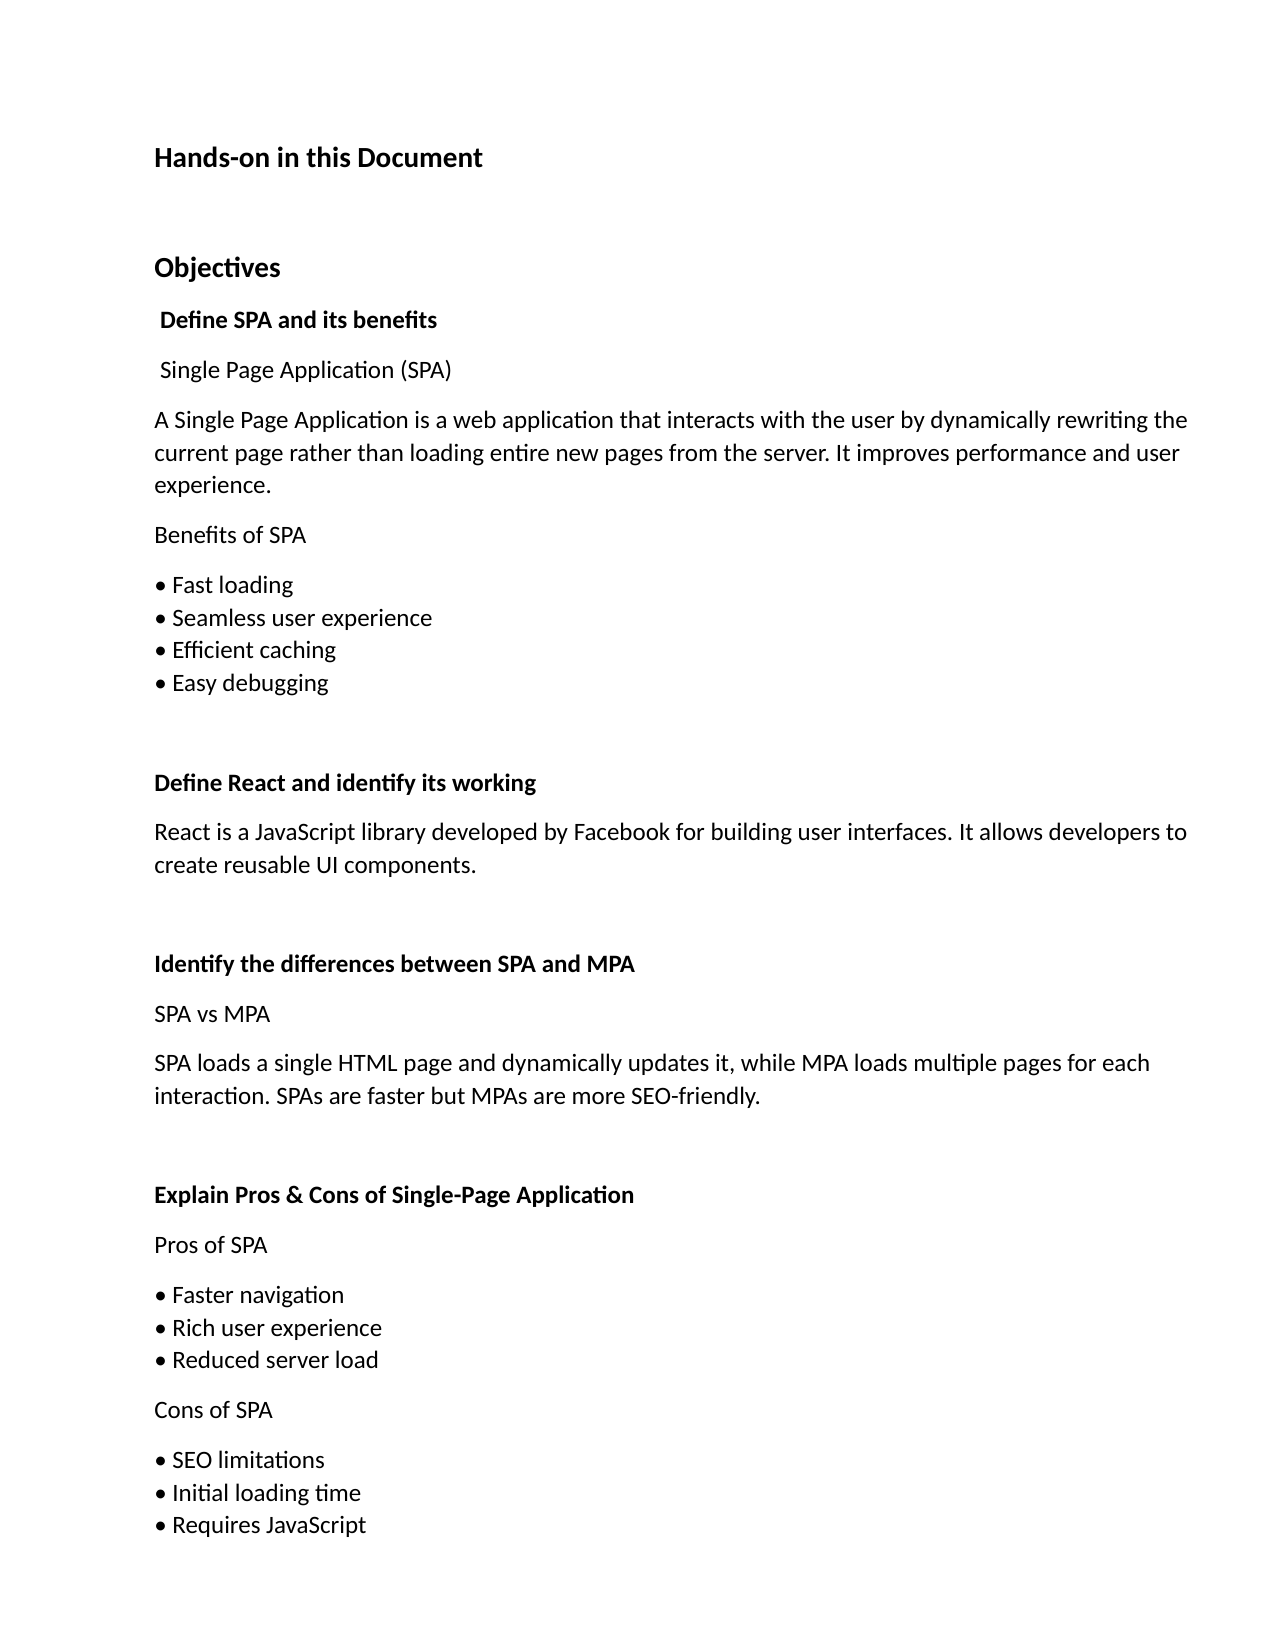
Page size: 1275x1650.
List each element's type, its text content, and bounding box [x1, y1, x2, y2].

text Define SPA and its benefits [154, 305, 1193, 335]
text Hands-on in this Document [154, 139, 1193, 175]
text Cons of SPA [154, 1394, 1193, 1425]
text • SEO limitations • Initial loading time • Requires JavaScript [154, 1444, 1193, 1540]
text Pros of SPA [154, 1229, 1193, 1260]
text SPA vs MPA [154, 998, 1193, 1028]
text A Single Page Application is a web application that interacts with the user by dynamically rewriting the current page rather than loading entire new pages from the server. It improves performance and user experience. [154, 404, 1193, 500]
text • Faster navigation • Rich user experience • Reduced server load [154, 1279, 1193, 1375]
text Single Page Application (SPA) [154, 354, 1193, 385]
text SPA loads a single HTML page and dynamically updates it, while MPA loads multiple pages for each interaction. SPAs are faster but MPAs are more SEO-friendly. [154, 1048, 1193, 1111]
text Define React and identify its working [154, 767, 1193, 797]
text • Fast loading • Seamless user experience • Efficient caching • Easy debugging [154, 569, 1193, 698]
text React is a JavaScript library developed by Facebook for building user interfaces. It allows developers to create reusable UI components. [154, 816, 1193, 880]
text Benefits of SPA [154, 519, 1193, 550]
text Identify the differences between SPA and MPA [154, 948, 1193, 979]
text Explain Pros & Cons of Single-Page Application [154, 1180, 1193, 1210]
text Objectives [154, 249, 1193, 285]
